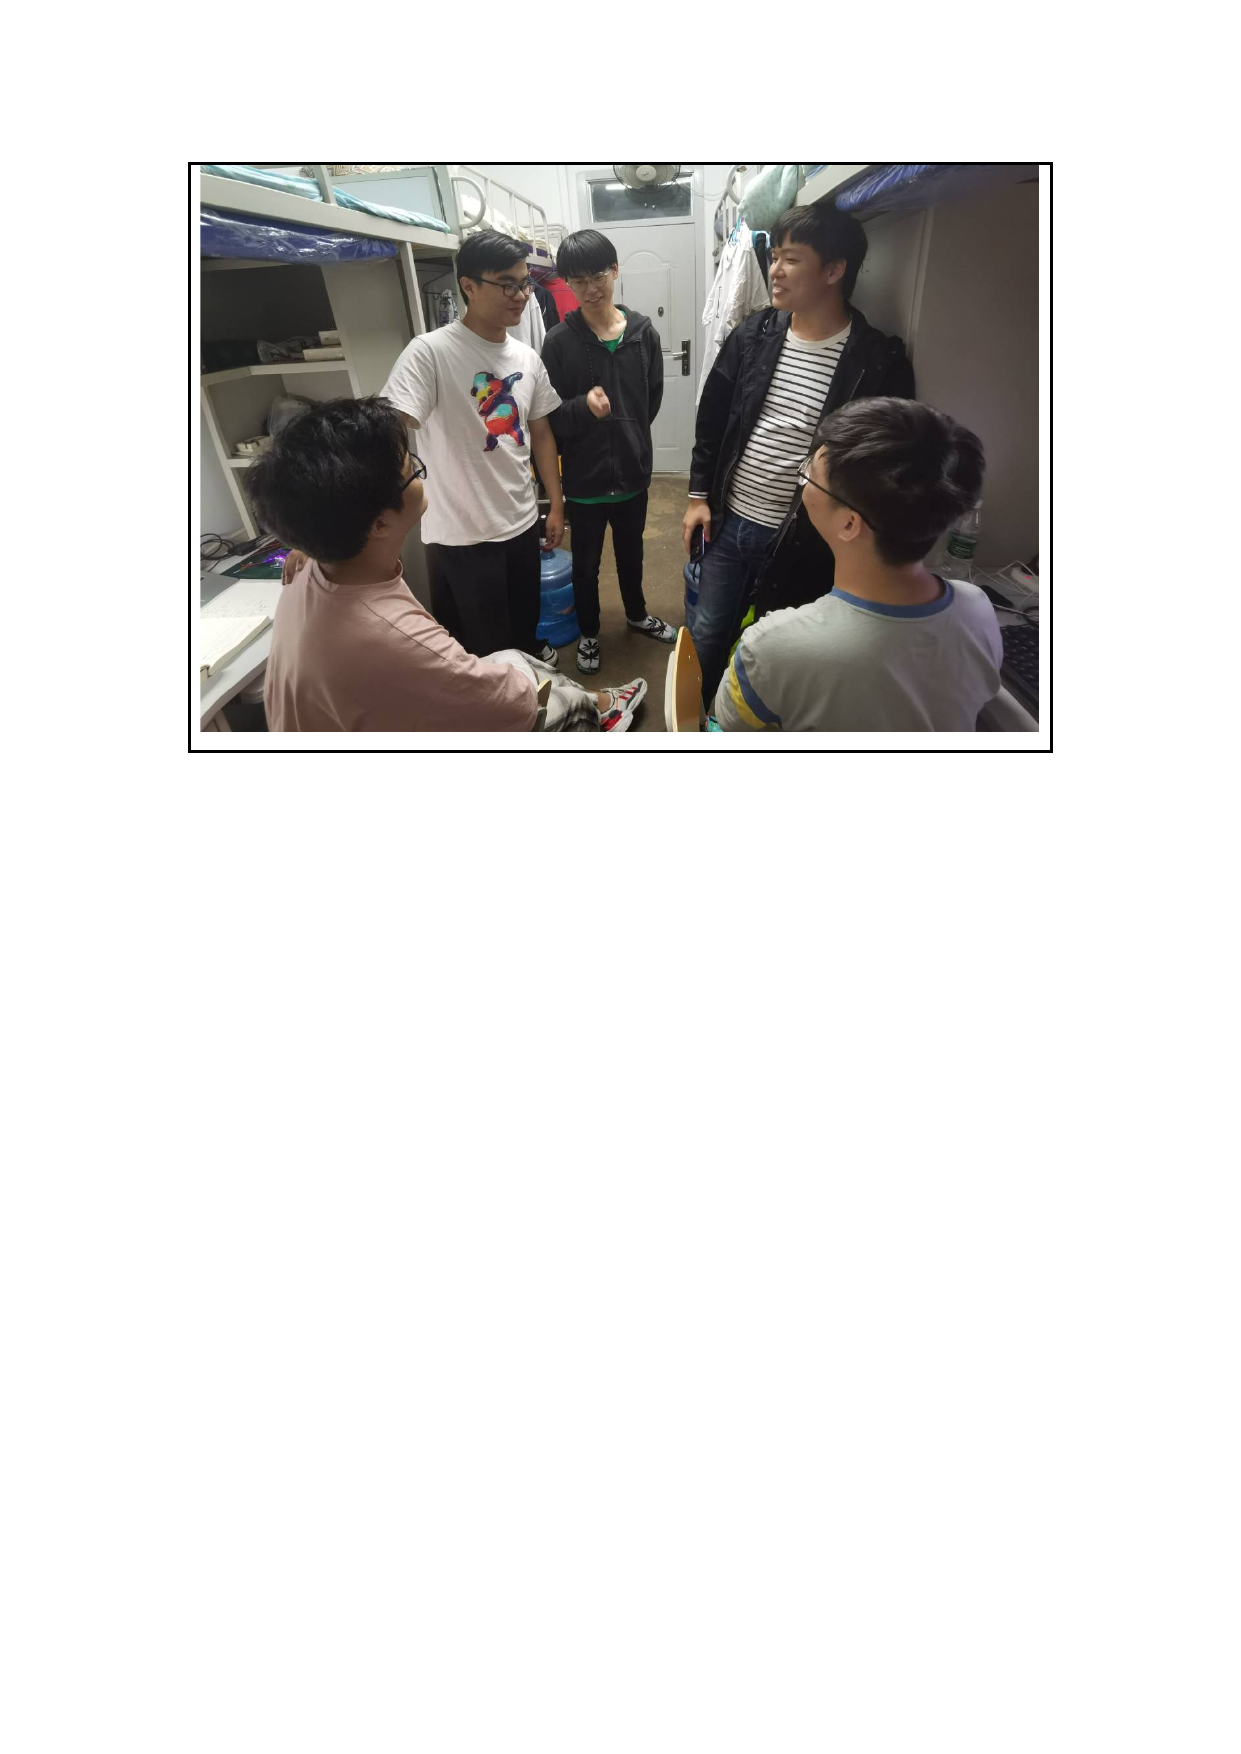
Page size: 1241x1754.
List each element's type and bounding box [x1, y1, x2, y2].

table_cell [191, 165, 1050, 750]
picture [200, 165, 1039, 732]
